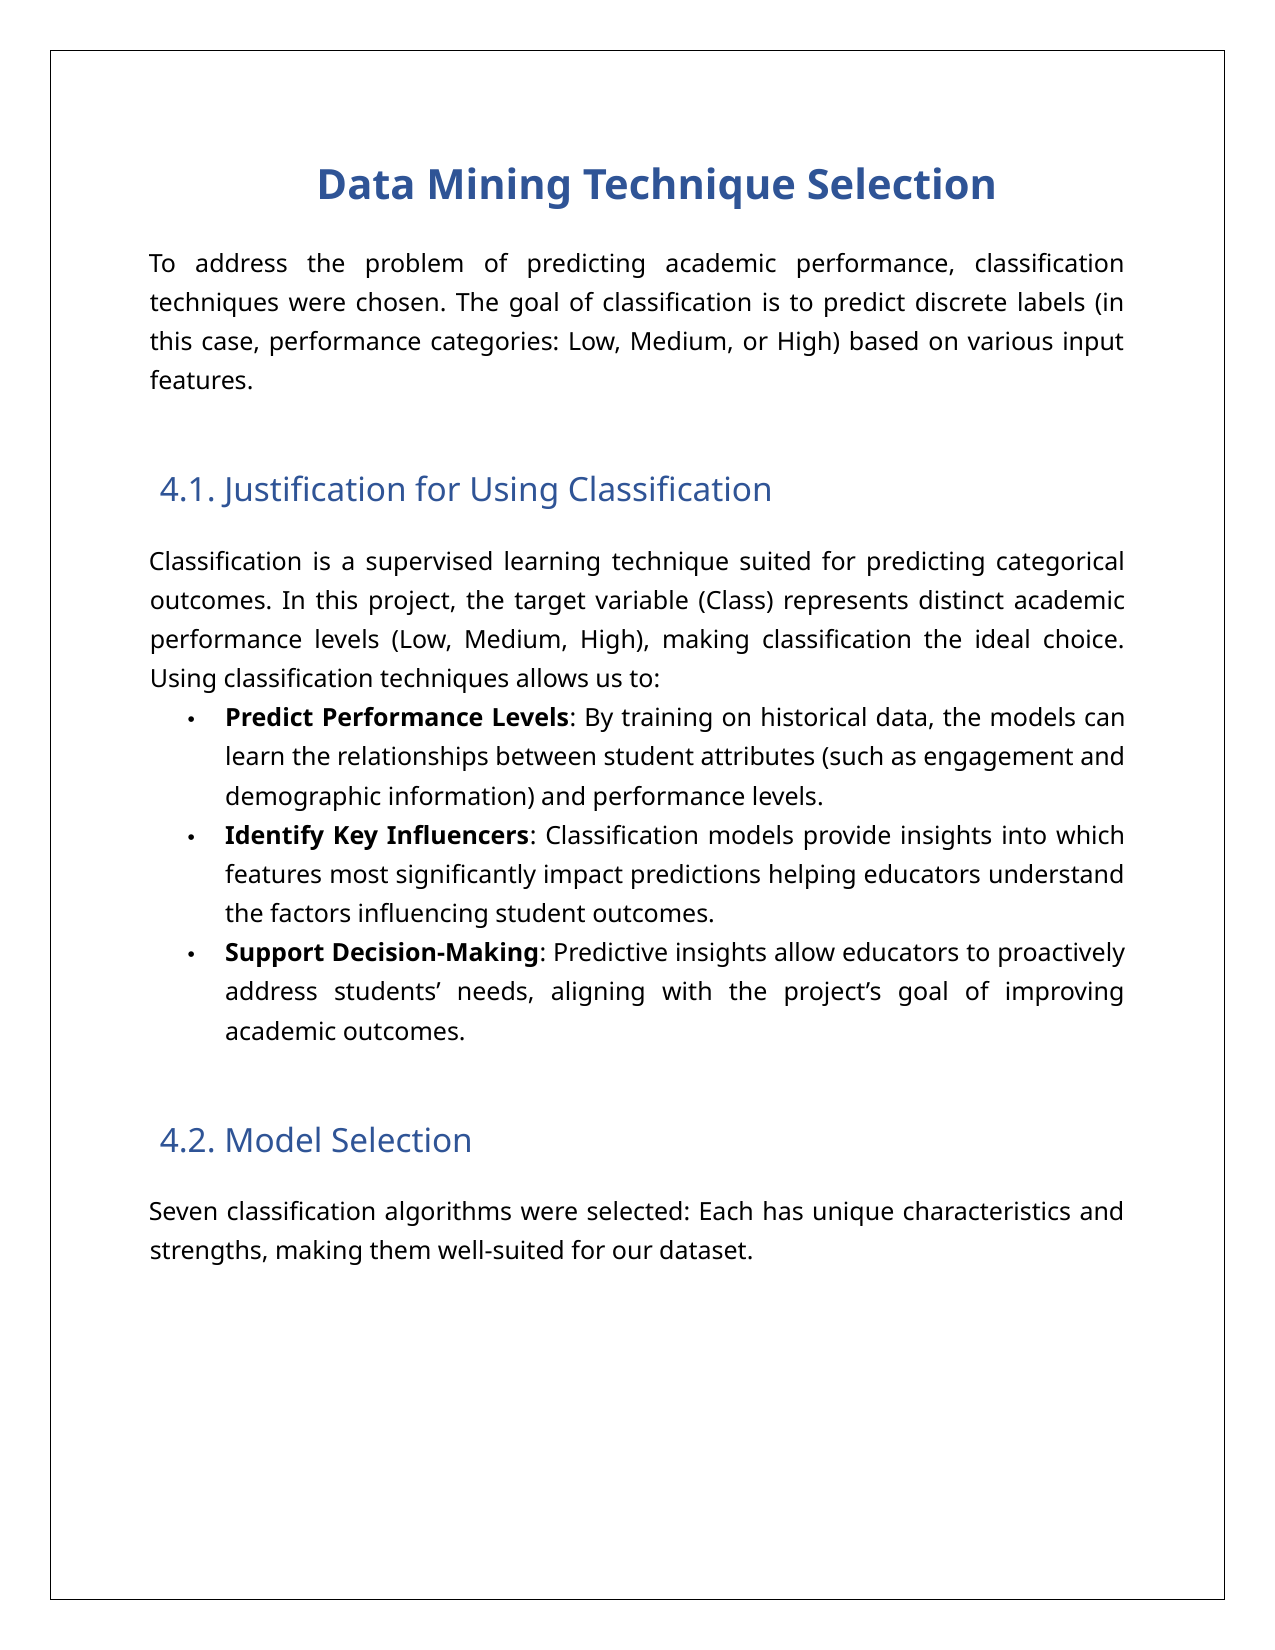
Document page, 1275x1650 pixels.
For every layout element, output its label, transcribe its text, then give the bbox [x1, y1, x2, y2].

text Classification is a supervised learning technique suited for predicting categorical outcomes. In this project, the target variable (Class) represents distinct academic performance levels (Low, Medium, High), making classification the ideal choice. Using classification techniques allows us to: [148, 543, 1126, 695]
text Seven classification algorithms were selected: Each has unique characteristics and strengths, making them well-suited for our dataset. [148, 1194, 1126, 1267]
list Identify Key Influencers: Classification models provide insights into which features most significantly impact predictions helping educators understand the factors influencing student outcomes. [187, 817, 1126, 930]
subtitle Data Mining Technique Selection [187, 155, 1126, 212]
list Predict Performance Levels: By training on historical data, the models can learn the relationships between student attributes (such as engagement and demographic information) and performance levels. [187, 700, 1126, 812]
text To address the problem of predicting academic performance, classification techniques were chosen. The goal of classification is to predict discrete labels (in this case, performance categories: Low, Medium, or High) based on various input features. [148, 245, 1126, 397]
subtitle 4.1. Justification for Using Classification [159, 466, 1126, 511]
list Support Decision-Making: Predictive insights allow educators to proactively address students’ needs, aligning with the project’s goal of improving academic outcomes. [187, 935, 1126, 1047]
subtitle 4.2. Model Selection [159, 1117, 1126, 1162]
